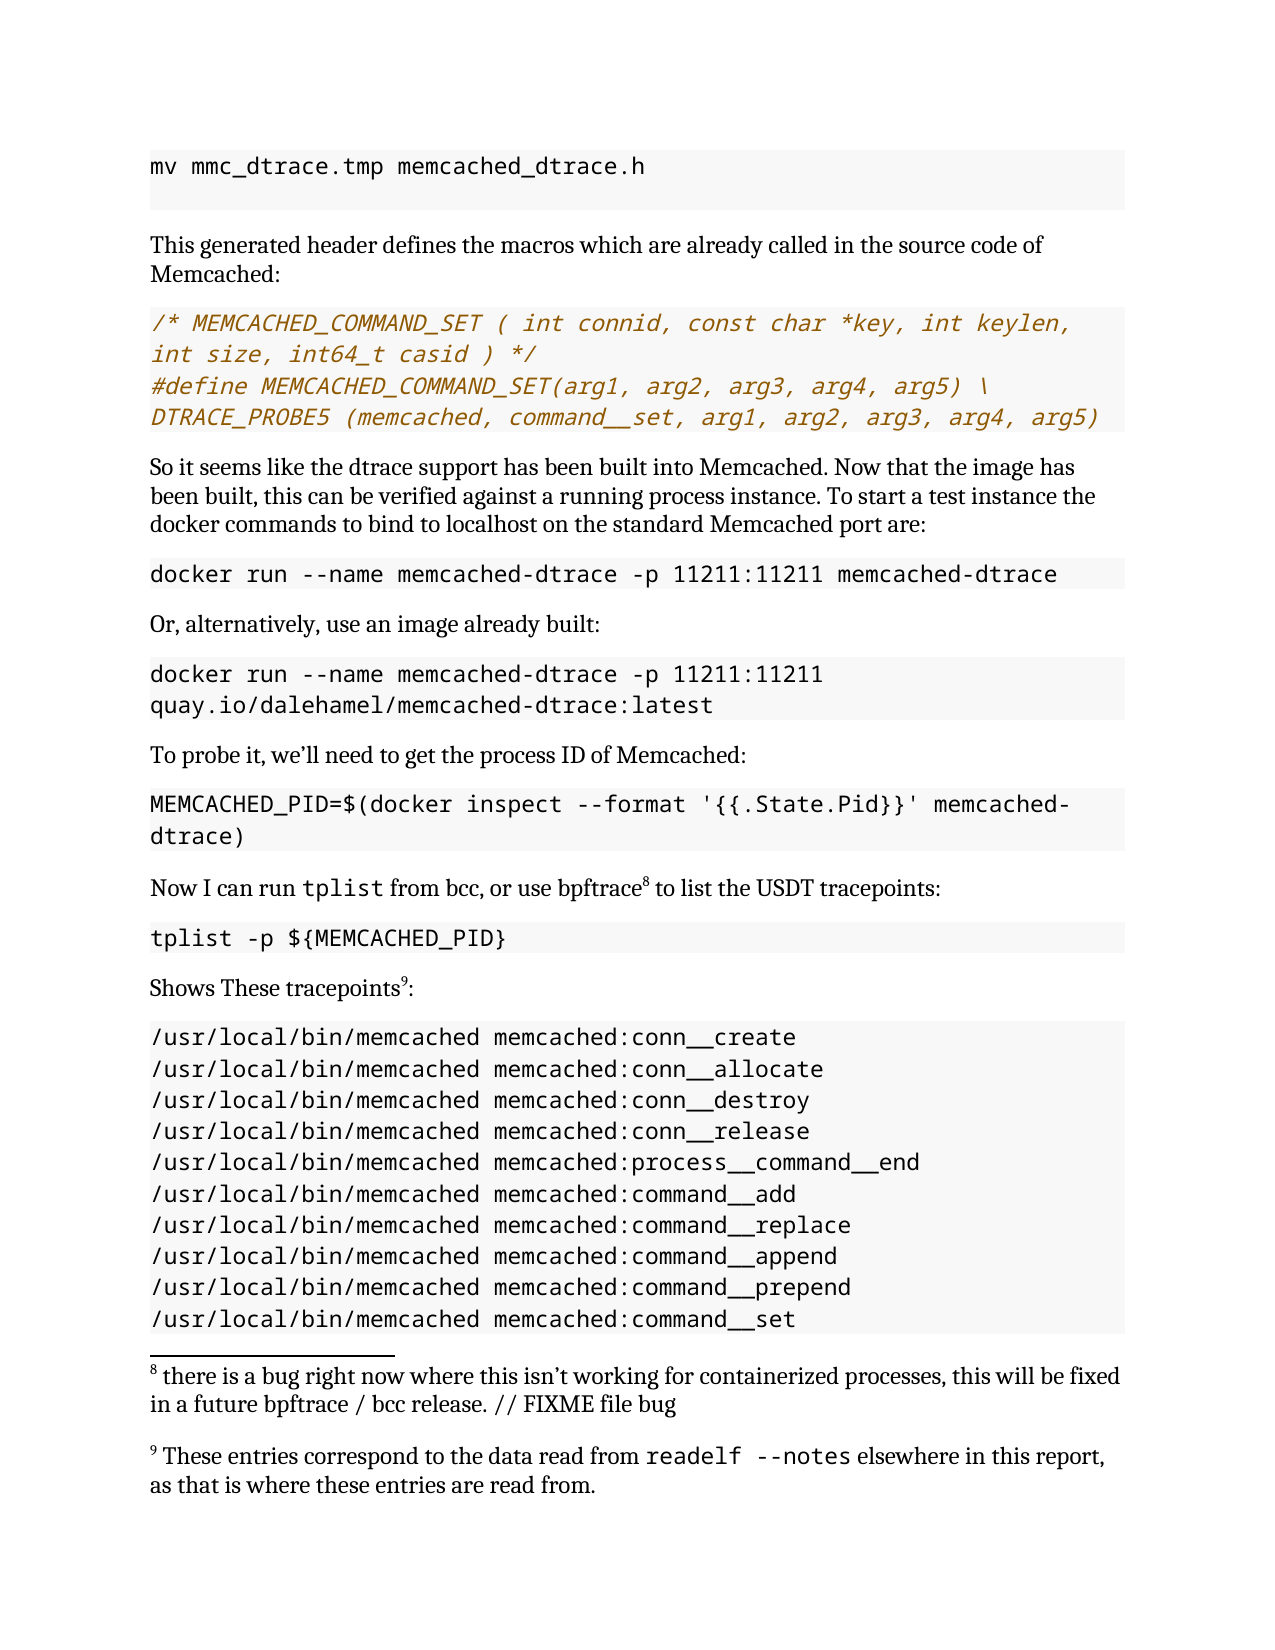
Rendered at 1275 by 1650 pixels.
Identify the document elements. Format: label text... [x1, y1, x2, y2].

text docker run --name memcached-dtrace -p 11211:11211 quay.io/dalehamel/memcached-dtrace:latest [150, 657, 1125, 720]
text Now I can run tplist from bcc, or use bpftrace to list the USDT tracepoints: [150, 872, 1125, 903]
text tplist -p ${MEMCACHED_PID} [150, 922, 1125, 953]
text docker run --name memcached-dtrace -p 11211:11211 memcached-dtrace [150, 558, 1125, 589]
text /* MEMCACHED_COMMAND_SET ( int connid, const char *key, int keylen, int size, int64_t casid ) */ #define MEMCACHED_COMMAND_SET(arg1, arg2, arg3, arg4, arg5) \ DTRACE_PROBE5 (memcached, command__set, arg1, arg2, arg3, arg4, arg5) [150, 307, 1125, 432]
text This generated header defines the macros which are already called in the source code of Memcached: [150, 231, 1125, 288]
text So it seems like the dtrace support has been built into Memcached. Now that the image has been built, this can be verified against a running process instance. To start a test instance the docker commands to bind to localhost on the standard Memcached port are: [150, 453, 1125, 539]
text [150, 150, 1125, 210]
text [150, 1021, 1125, 1334]
text To probe it, we’ll need to get the process ID of Memcached: [150, 741, 1125, 769]
text Or, alternatively, use an image already built: [150, 610, 1125, 639]
text Shows These tracepoints: [150, 974, 1125, 1002]
text MEMCACHED_PID=$(docker inspect --format '{{.State.Pid}}' memcached-dtrace) [150, 788, 1125, 851]
